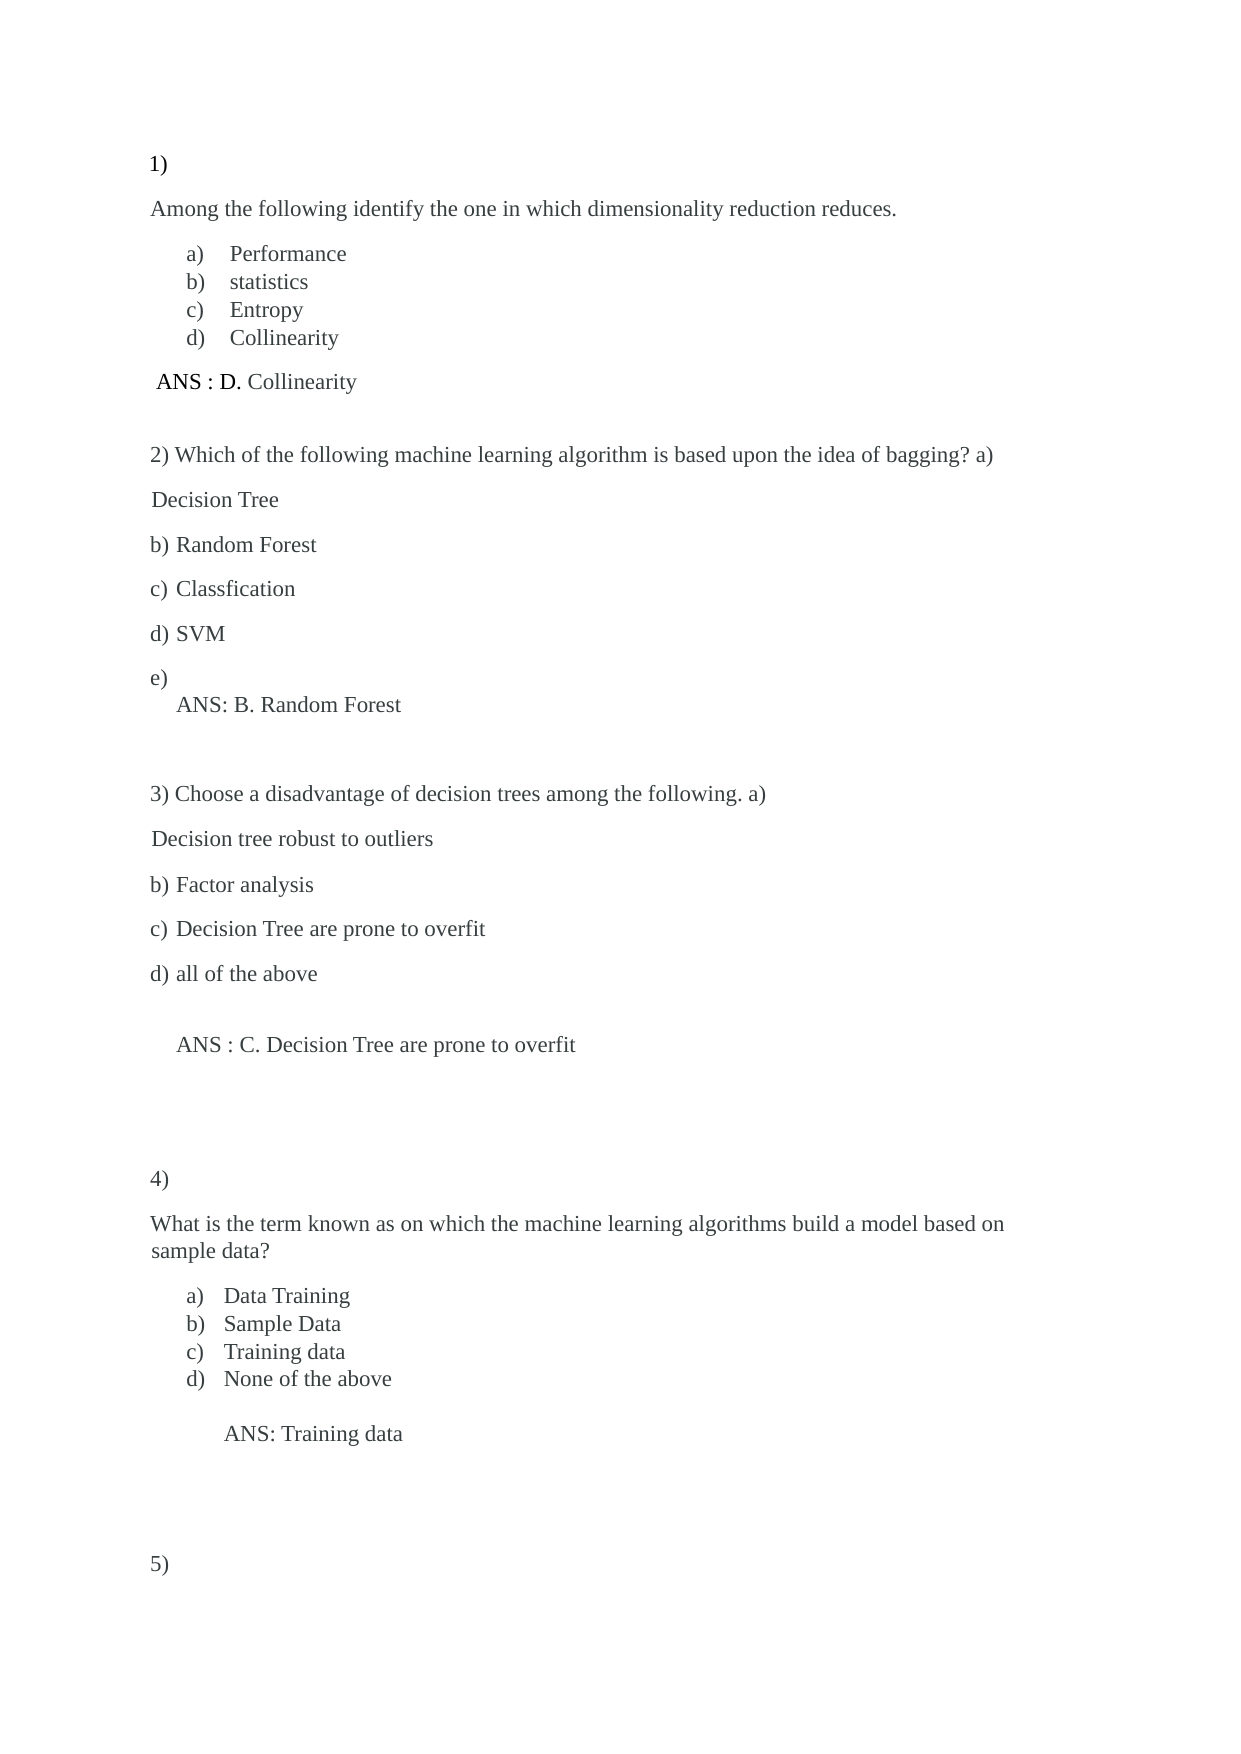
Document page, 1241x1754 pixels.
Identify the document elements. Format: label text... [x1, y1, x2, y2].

text ANS : C. Decision Tree are prone to overfit [176, 1004, 1028, 1058]
text What is the term known as on which the machine learning algorithms build a model based on sample data? [150, 1210, 1028, 1263]
text 5) [150, 1550, 1028, 1576]
list Data Training [186, 1282, 1028, 1308]
list ANS: B. Random Forest [150, 664, 1028, 718]
list Classfication [150, 575, 1028, 602]
list Training data [186, 1338, 1028, 1364]
list statistics [186, 268, 1028, 294]
list SVM [150, 620, 1028, 646]
list Decision Tree are prone to overfit [150, 915, 1028, 942]
text 2) Which of the following machine learning algorithm is based upon the idea of bagging? a) Decision Tree [150, 441, 1013, 512]
text 4) [150, 1165, 1028, 1192]
list Random Forest [150, 531, 1028, 557]
list None of the above [186, 1366, 1028, 1392]
text ANS: Training data [223, 1393, 1028, 1447]
list all of the above [150, 960, 1028, 986]
text Among the following identify the one in which dimensionality reduction reduces. [150, 195, 1028, 221]
text ANS : D. Collinearity [150, 368, 1087, 423]
list Sample Data [186, 1310, 1028, 1336]
list Performance [186, 240, 1028, 267]
text 1) [148, 150, 1087, 177]
list Factor analysis [150, 871, 1028, 897]
list Collinearity [186, 324, 1028, 350]
text 3) Choose a disadvantage of decision trees among the following. a) Decision tree robust to outliers [150, 780, 780, 852]
list Entropy [186, 296, 1028, 322]
